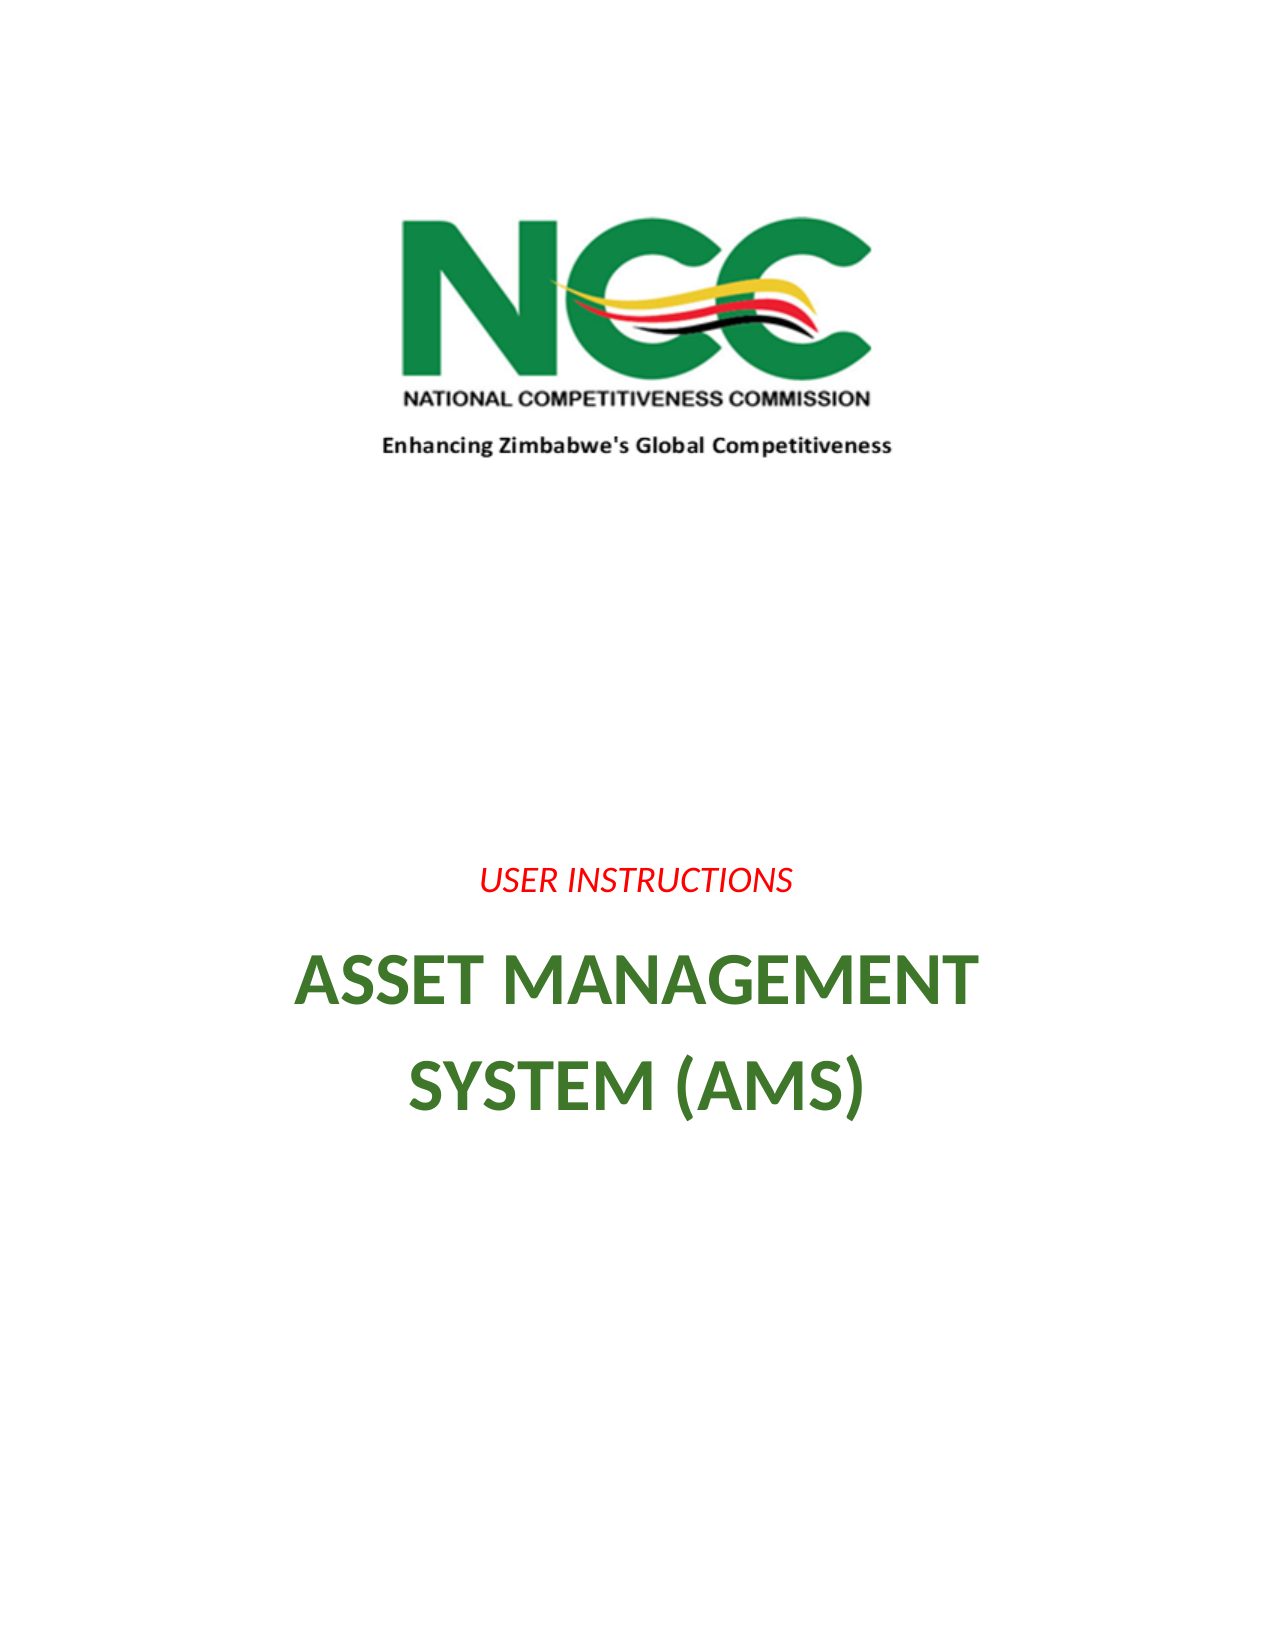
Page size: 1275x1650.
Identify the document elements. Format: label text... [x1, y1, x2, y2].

text USER INSTRUCTIONS [187, 856, 1087, 902]
picture [235, 150, 1040, 533]
text ASSET MANAGEMENT SYSTEM (AMS) [187, 932, 1087, 1129]
